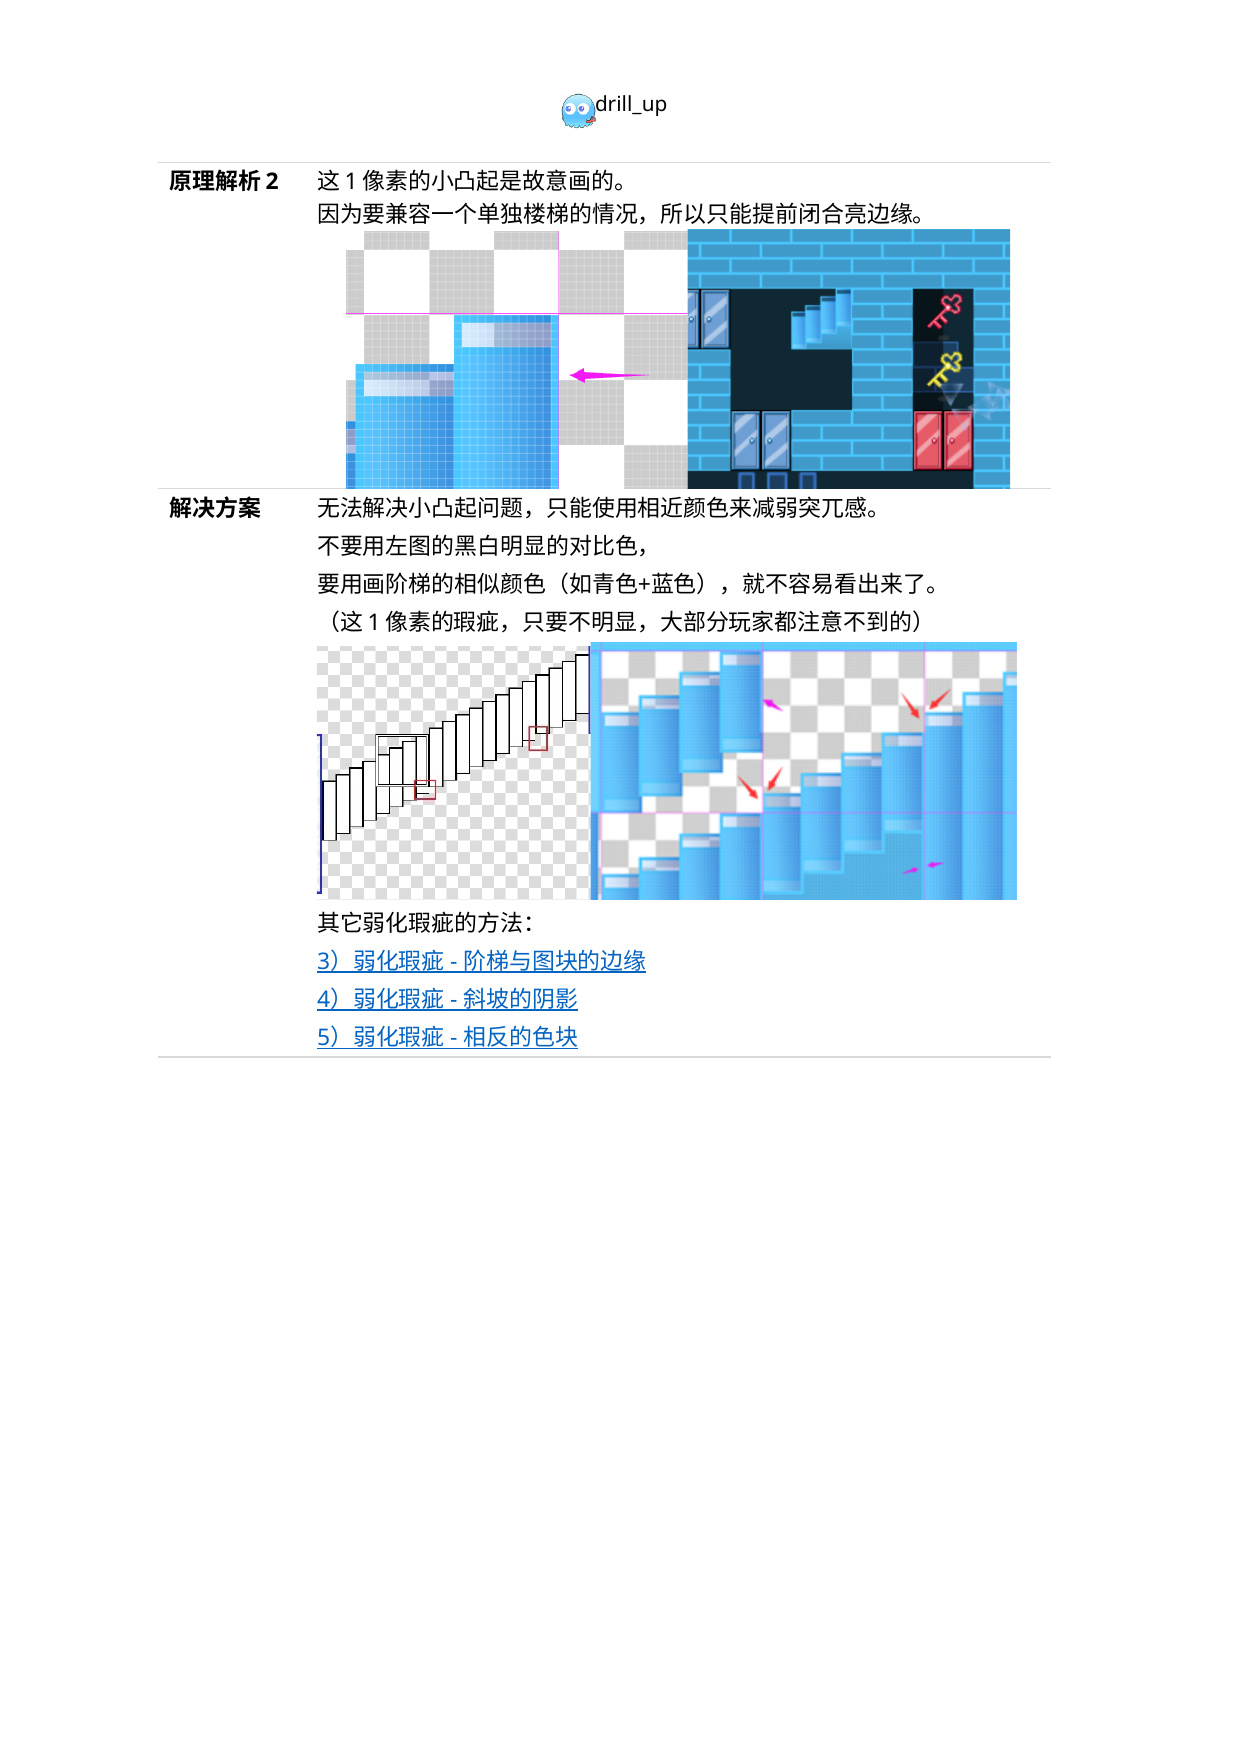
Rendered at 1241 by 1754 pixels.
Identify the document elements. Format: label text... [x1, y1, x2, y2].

table_cell 无法解决小凸起问题，只能使用相近颜色来减弱突兀感。 不要用左图的黑白明显的对比色， 要用画阶梯的相似颜色（如青色+蓝色），就不容易看出来了。 （这1像素的瑕疵，只要不明显，大部分玩家都注意不到的） 其它弱化瑕疵的方法： 3）弱化瑕疵 - 阶梯与图块的边缘 4）弱化瑕疵 - 斜坡的阴影 5）弱化瑕疵 - 相反的色块 [306, 489, 1051, 1056]
picture [316, 642, 1017, 900]
table_cell 这1像素的小凸起是故意画的。 因为要兼容一个单独楼梯的情况，所以只能提前闭合亮边缘。 [306, 163, 1051, 488]
table_cell 解决方案 [158, 489, 306, 1056]
picture [346, 229, 1011, 489]
picture [556, 88, 597, 130]
table_cell 原理解析2 [158, 163, 306, 488]
